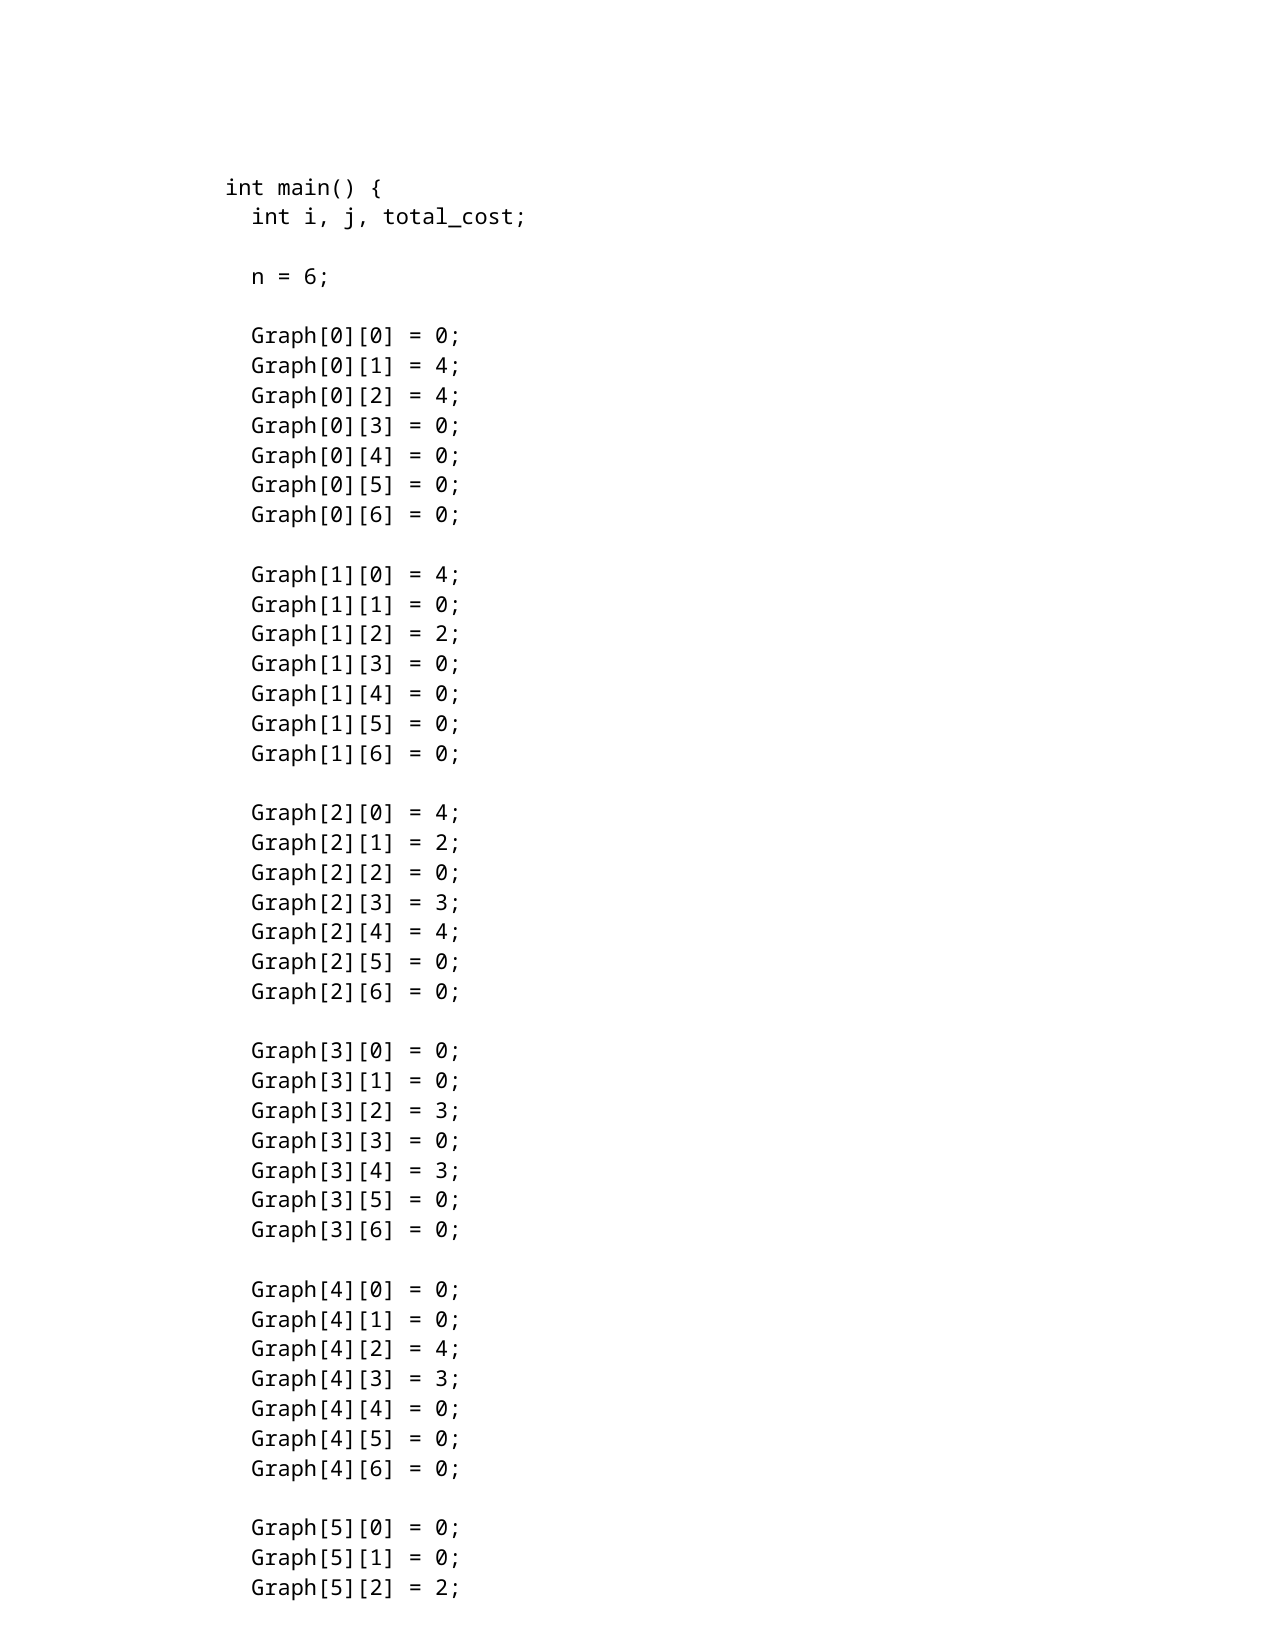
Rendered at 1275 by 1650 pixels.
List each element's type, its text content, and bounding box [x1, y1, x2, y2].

text Graph[0][3] = 0; [225, 410, 1137, 439]
text Graph[4][5] = 0; [225, 1423, 1137, 1452]
text Graph[0][5] = 0; [225, 469, 1137, 499]
text Graph[2][4] = 4; [225, 916, 1137, 946]
text Graph[4][6] = 0; [225, 1452, 1137, 1482]
text Graph[1][3] = 0; [225, 648, 1137, 678]
text Graph[1][5] = 0; [225, 708, 1137, 737]
text Graph[3][5] = 0; [225, 1184, 1137, 1214]
text Graph[4][0] = 0; [225, 1274, 1137, 1303]
text Graph[3][0] = 0; [225, 1035, 1137, 1065]
text Graph[4][2] = 4; [225, 1333, 1137, 1363]
text Graph[3][2] = 3; [225, 1095, 1137, 1125]
text Graph[0][1] = 4; [225, 350, 1137, 380]
text Graph[3][3] = 0; [225, 1125, 1137, 1154]
text int main() { [225, 171, 1137, 201]
text Graph[0][0] = 0; [225, 320, 1137, 350]
text Graph[1][0] = 4; [225, 559, 1137, 588]
text Graph[2][0] = 4; [225, 797, 1137, 827]
text Graph[1][1] = 0; [225, 588, 1137, 618]
text Graph[2][6] = 0; [225, 976, 1137, 1006]
text Graph[2][3] = 3; [225, 886, 1137, 916]
text Graph[1][2] = 2; [225, 618, 1137, 648]
text Graph[5][2] = 2; [225, 1572, 1137, 1601]
text Graph[2][5] = 0; [225, 946, 1137, 976]
text Graph[1][4] = 0; [225, 678, 1137, 708]
text Graph[4][3] = 3; [225, 1363, 1137, 1393]
text Graph[0][4] = 0; [225, 439, 1137, 469]
text Graph[4][4] = 0; [225, 1393, 1137, 1423]
text Graph[2][2] = 0; [225, 857, 1137, 886]
text Graph[3][1] = 0; [225, 1065, 1137, 1095]
text Graph[5][1] = 0; [225, 1542, 1137, 1572]
text Graph[2][1] = 2; [225, 827, 1137, 857]
text Graph[0][2] = 4; [225, 380, 1137, 410]
text Graph[4][1] = 0; [225, 1303, 1137, 1333]
text Graph[5][0] = 0; [225, 1512, 1137, 1542]
text Graph[3][4] = 3; [225, 1154, 1137, 1184]
text Graph[0][6] = 0; [225, 499, 1137, 529]
text int i, j, total_cost; [225, 201, 1137, 231]
text n = 6; [225, 261, 1137, 291]
text Graph[1][6] = 0; [225, 737, 1137, 767]
text Graph[3][6] = 0; [225, 1214, 1137, 1244]
